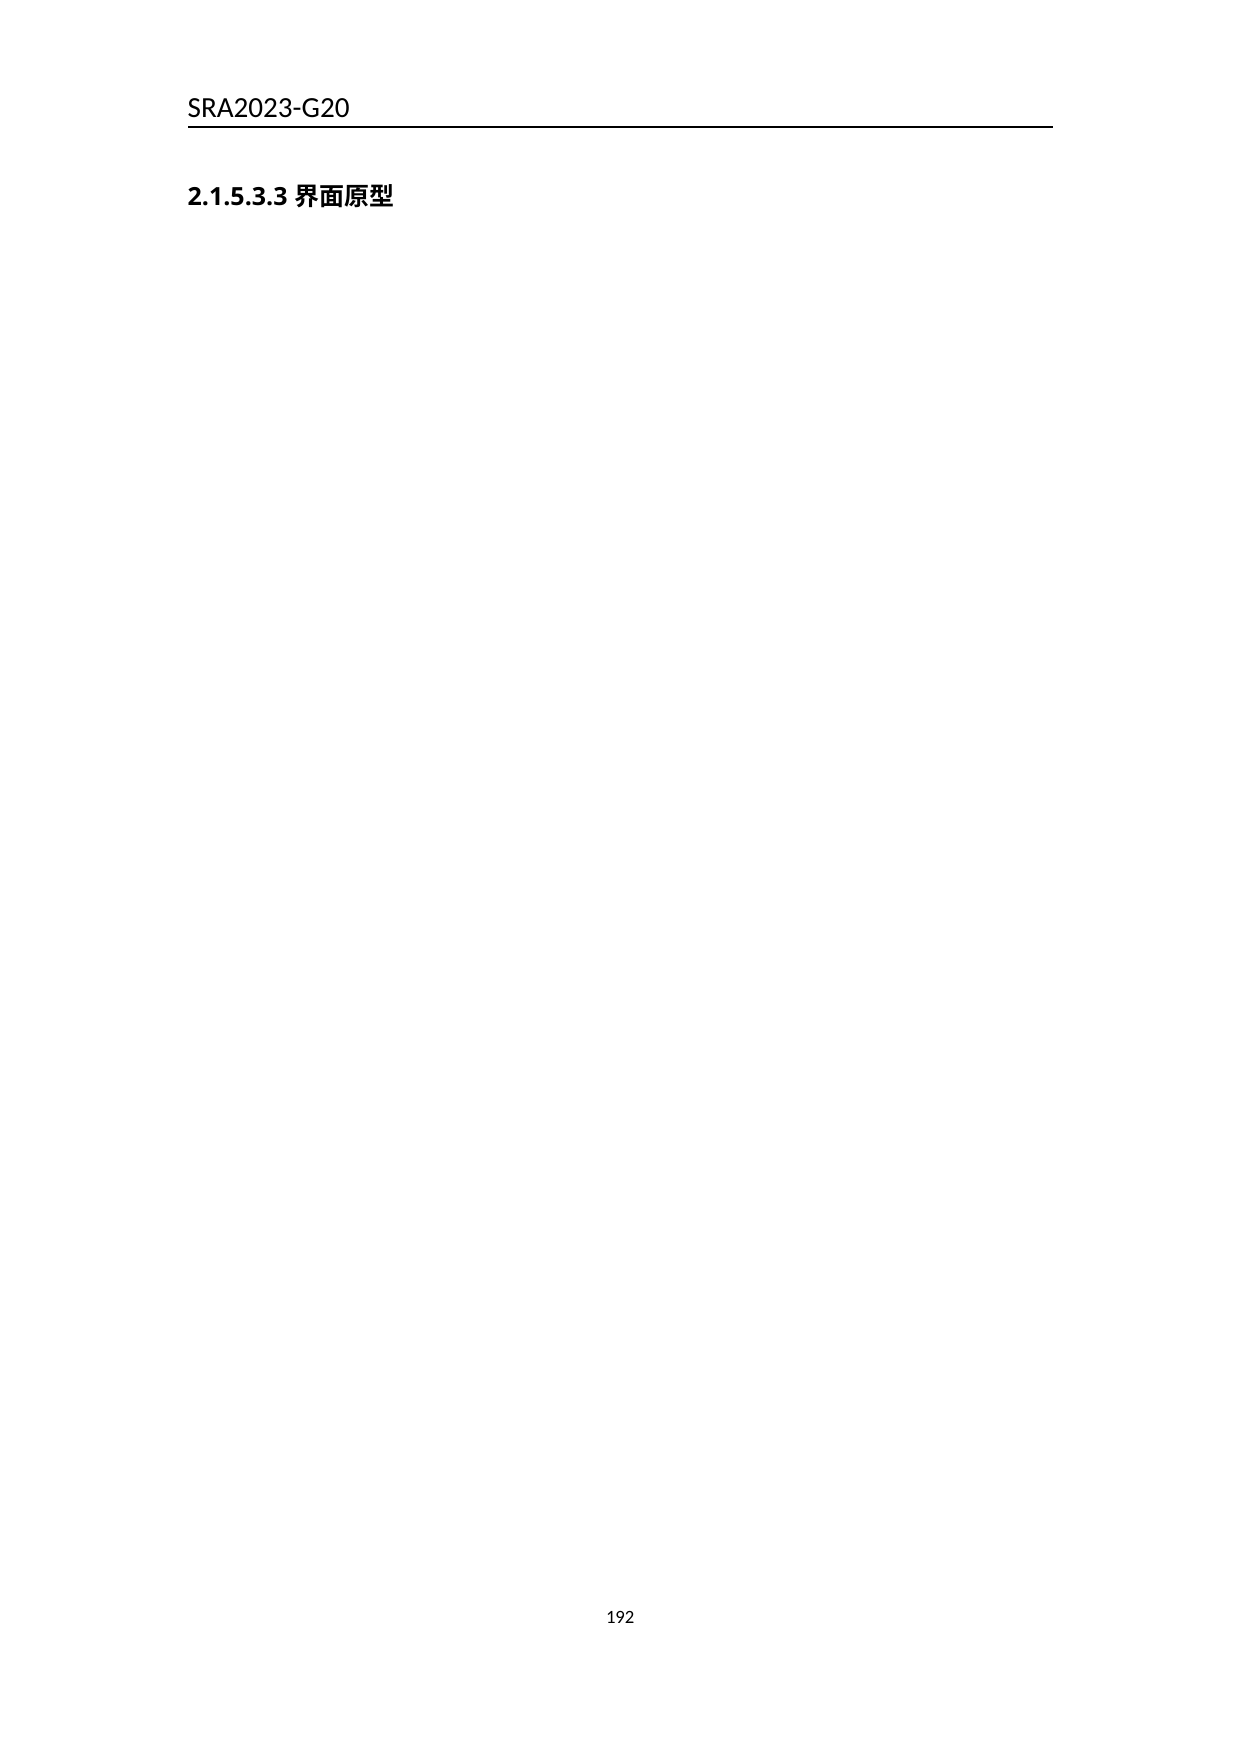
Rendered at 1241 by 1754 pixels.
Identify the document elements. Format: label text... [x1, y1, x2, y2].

subtitle 2.1.5.3.3 界面原型 [187, 162, 1053, 227]
